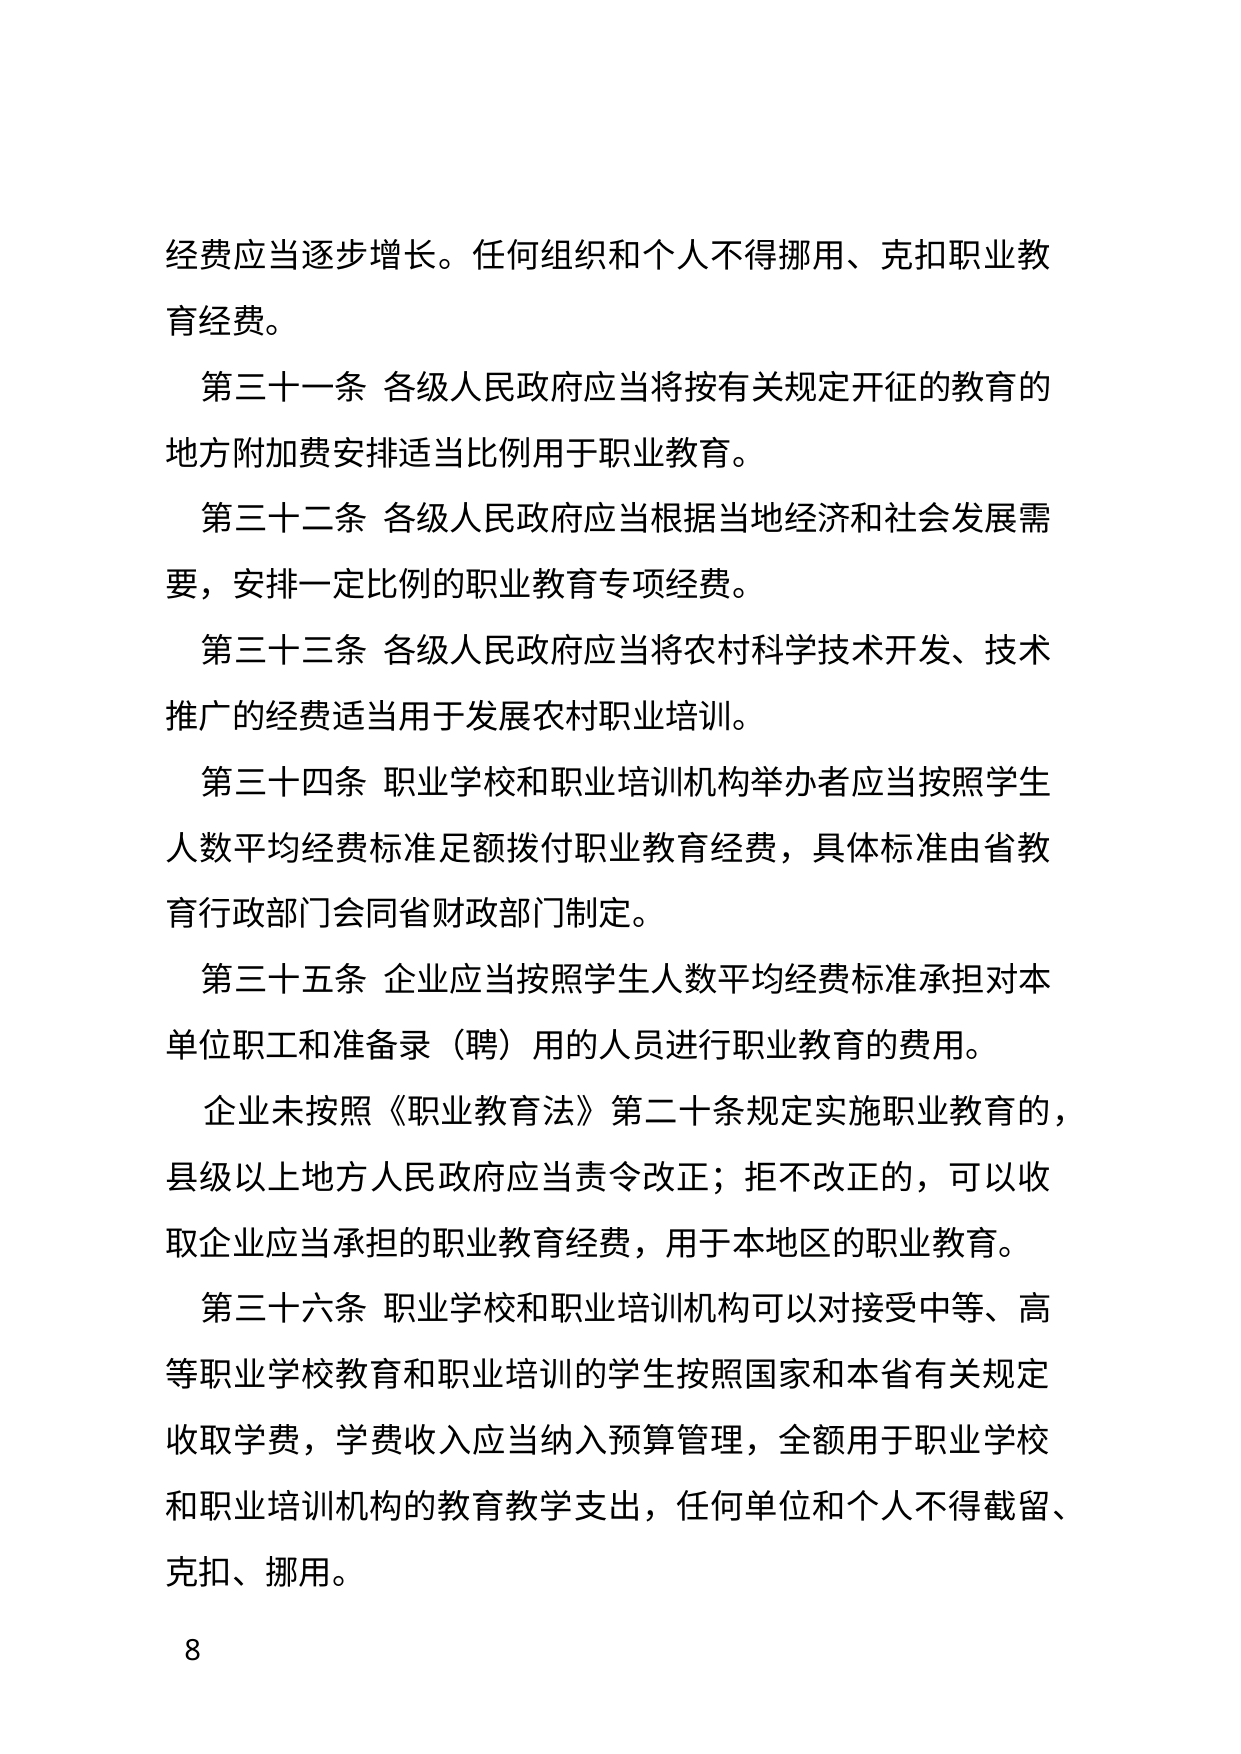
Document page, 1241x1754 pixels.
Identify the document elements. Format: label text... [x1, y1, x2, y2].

text 第三十五条 企业应当按照学生人数平均经费标准承担对本单位职工和准备录（聘）用的人员进行职业教育的费用。 [165, 944, 1052, 1076]
text 第三十四条 职业学校和职业培训机构举办者应当按照学生人数平均经费标准足额拨付职业教育经费，具体标准由省教育行政部门会同省财政部门制定。 [165, 747, 1052, 944]
text 第三十一条 各级人民政府应当将按有关规定开征的教育的地方附加费安排适当比例用于职业教育。 [165, 352, 1052, 483]
text 第三十六条 职业学校和职业培训机构可以对接受中等、高等职业学校教育和职业培训的学生按照国家和本省有关规定收取学费，学费收入应当纳入预算管理，全额用于职业学校和职业培训机构的教育教学支出，任何单位和个人不得截留、克扣、挪用。 [165, 1273, 1052, 1602]
text 第三十二条 各级人民政府应当根据当地经济和社会发展需要，安排一定比例的职业教育专项经费。 [165, 483, 1052, 615]
text 第三十三条 各级人民政府应当将农村科学技术开发、技术推广的经费适当用于发展农村职业培训。 [165, 615, 1052, 747]
text 企业未按照《职业教育法》第二十条规定实施职业教育的，县级以上地方人民政府应当责令改正；拒不改正的，可以收取企业应当承担的职业教育经费，用于本地区的职业教育。 [165, 1076, 1052, 1273]
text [165, 220, 1052, 352]
